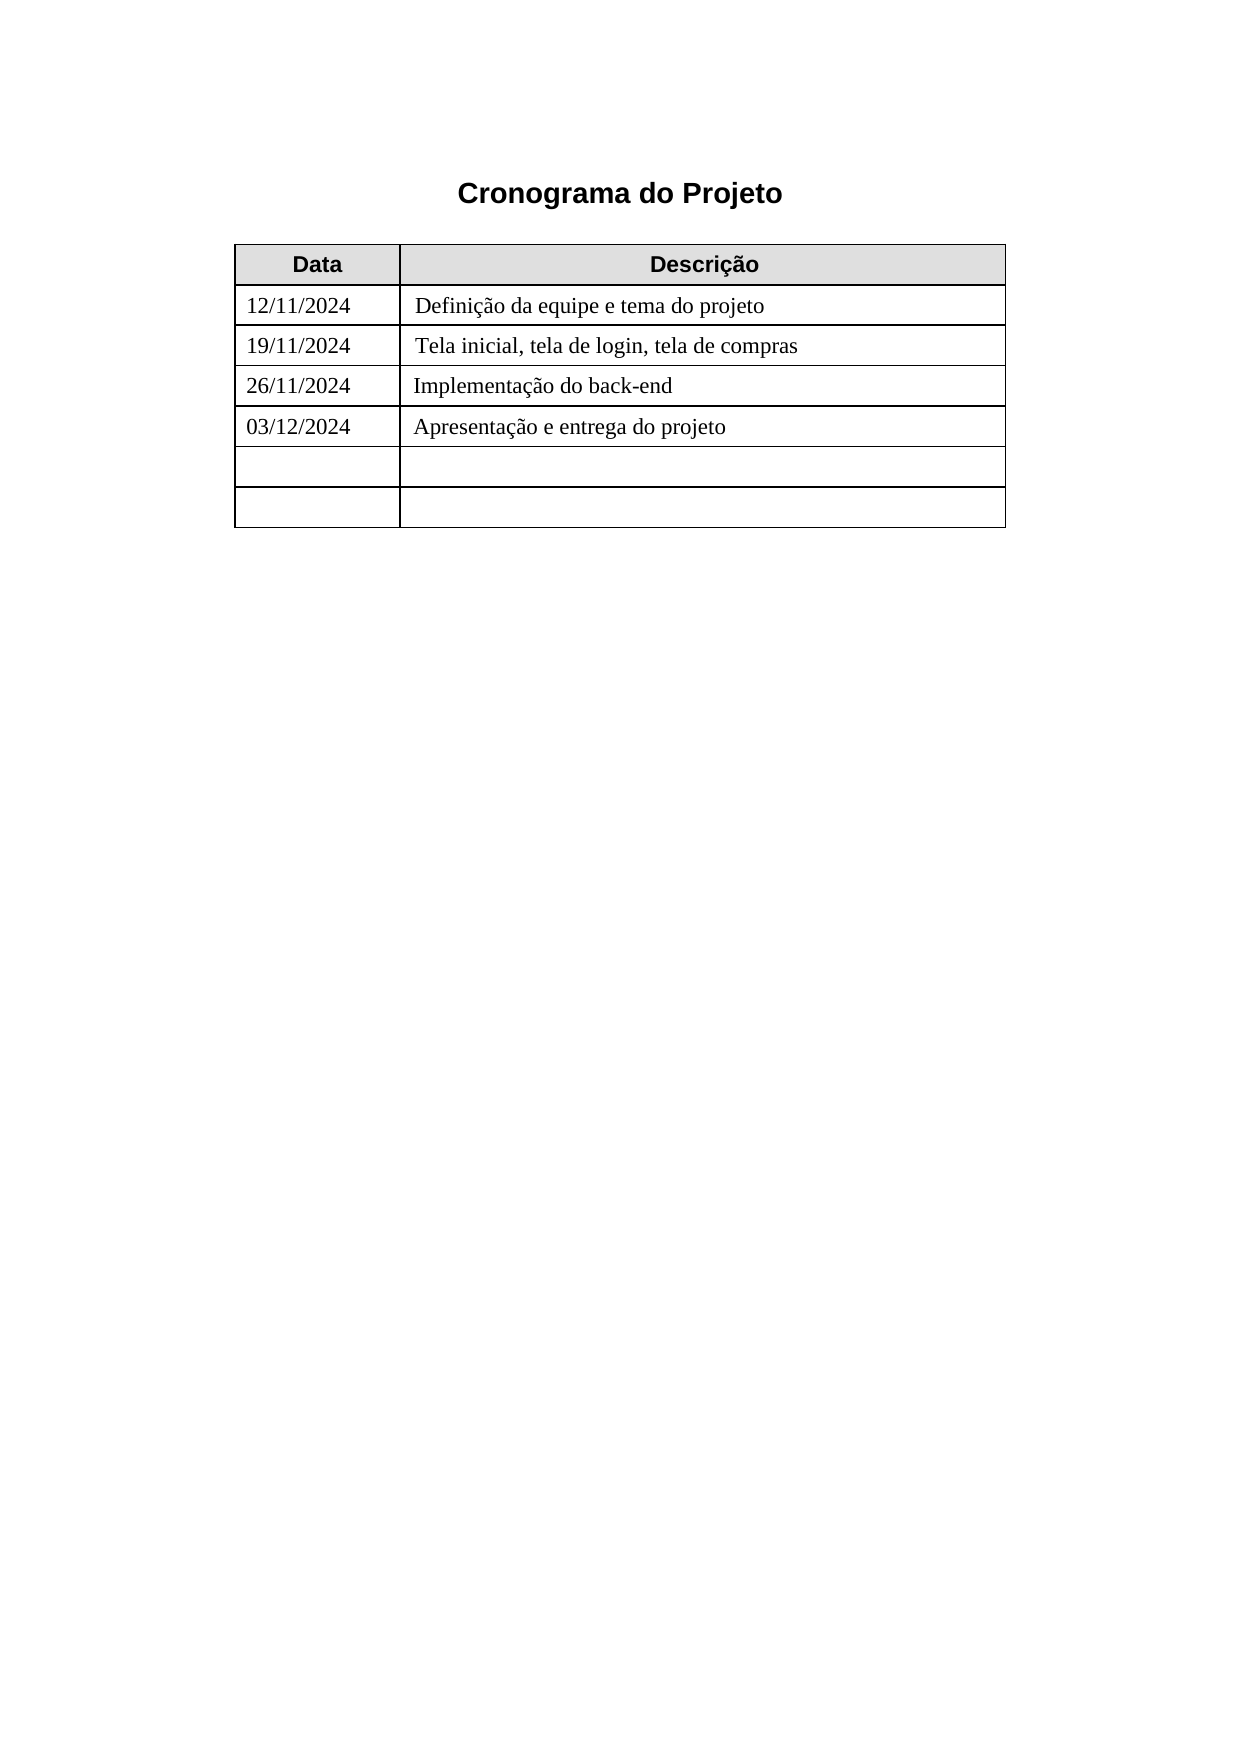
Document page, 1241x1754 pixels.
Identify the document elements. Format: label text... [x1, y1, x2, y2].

table_cell 19/11/2024 [236, 326, 399, 365]
table_cell 12/11/2024 [236, 286, 399, 324]
table_cell Definição da equipe e tema do projeto [401, 286, 1005, 324]
table_cell Tela inicial, tela de login, tela de compras [401, 326, 1005, 365]
table_cell 03/12/2024 [236, 407, 399, 446]
table_cell [401, 447, 1005, 486]
table_cell Implementação do back-end [401, 366, 1005, 405]
table_cell 26/11/2024 [236, 366, 399, 405]
table_cell [236, 447, 399, 486]
table_header Descrição [401, 245, 1005, 284]
table_cell [401, 488, 1005, 526]
table_header Data [236, 245, 399, 284]
text Cronograma do Projeto [148, 176, 1092, 210]
table_cell Apresentação e entrega do projeto [401, 407, 1005, 446]
table_cell [236, 488, 399, 526]
